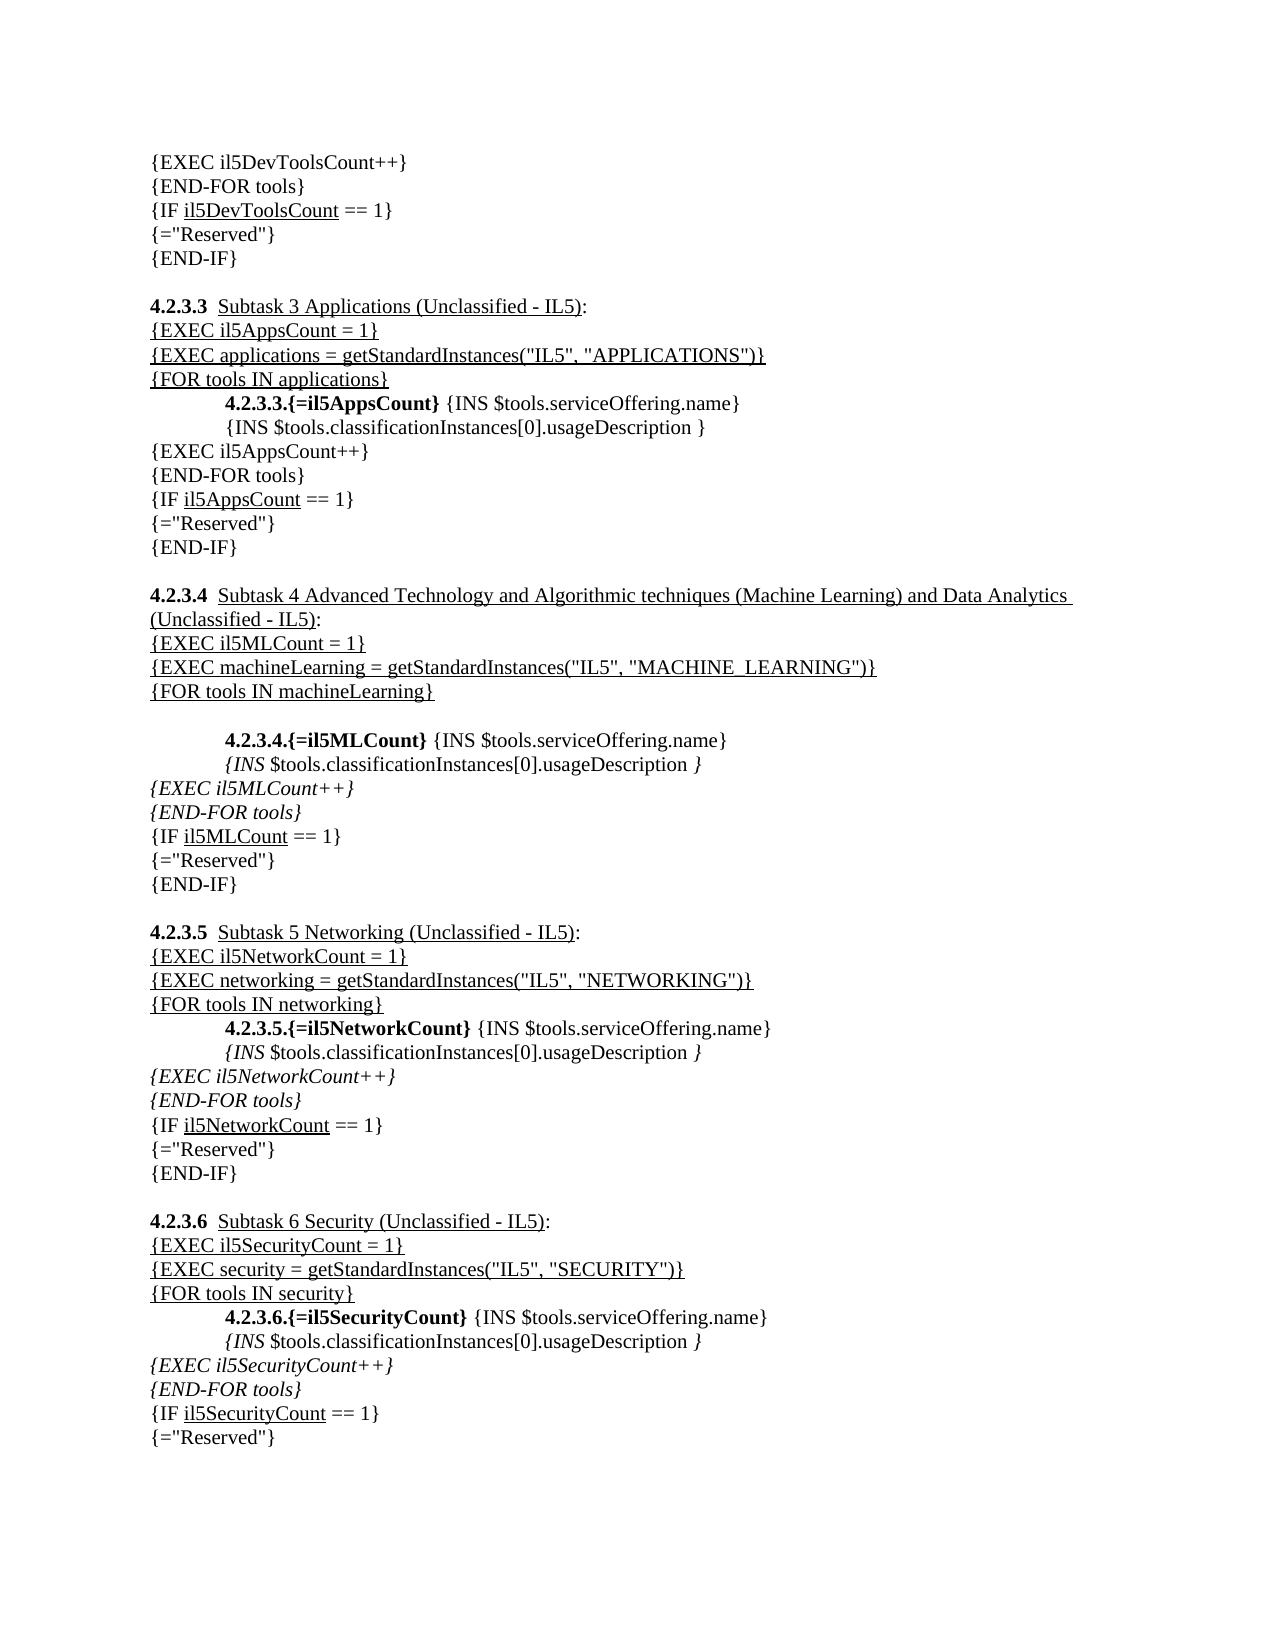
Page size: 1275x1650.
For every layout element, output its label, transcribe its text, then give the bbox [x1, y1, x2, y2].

text {="Reserved"} [150, 1137, 1125, 1161]
text {END-FOR tools} [150, 800, 1125, 824]
text {EXEC il5NetworkCount = 1} [150, 944, 1125, 968]
text {="Reserved"} [150, 848, 1125, 872]
text {END-IF} [150, 1161, 1125, 1185]
text {EXEC networking = getStandardInstances("IL5", "NETWORKING")} [150, 968, 1125, 992]
text {END-FOR tools} [150, 1377, 1125, 1401]
text {INS $tools.classificationInstances[0].usageDescription } [150, 752, 1125, 776]
text {="Reserved"} [150, 511, 1125, 535]
text {IF il5MLCount == 1} [150, 824, 1125, 848]
text {IF il5SecurityCount == 1} [150, 1401, 1125, 1425]
text 4.2.3.5 Subtask 5 Networking (Unclassified - IL5): [150, 920, 1125, 944]
text {EXEC il5DevToolsCount++} [150, 150, 1125, 174]
text {="Reserved"} [150, 222, 1125, 246]
text {EXEC il5SecurityCount++} [150, 1353, 1125, 1377]
text {EXEC security = getStandardInstances("IL5", "SECURITY")} [150, 1257, 1125, 1281]
text 4.2.3.4.{=il5MLCount} {INS $tools.serviceOffering.name} [150, 727, 1125, 752]
text 4.2.3.5.{=il5NetworkCount} {INS $tools.serviceOffering.name} [150, 1016, 1125, 1040]
text {IF il5NetworkCount == 1} [150, 1112, 1125, 1137]
text 4.2.3.6.{=il5SecurityCount} {INS $tools.serviceOffering.name} [150, 1305, 1125, 1329]
text {EXEC machineLearning = getStandardInstances("IL5", "MACHINE_LEARNING")} [150, 655, 1125, 679]
text {EXEC il5AppsCount++} [150, 439, 1125, 463]
text {EXEC il5MLCount++} [150, 776, 1125, 800]
text {IF il5AppsCount == 1} [150, 487, 1125, 511]
text {EXEC applications = getStandardInstances("IL5", "APPLICATIONS")} [150, 342, 1125, 367]
text {END-IF} [150, 535, 1125, 559]
text {FOR tools IN applications} [150, 367, 1125, 391]
text {INS $tools.classificationInstances[0].usageDescription } [150, 415, 1125, 439]
text 4.2.3.6 Subtask 6 Security (Unclassified - IL5): [150, 1209, 1125, 1233]
text {INS $tools.classificationInstances[0].usageDescription } [150, 1040, 1125, 1064]
text {END-IF} [150, 246, 1125, 270]
text {EXEC il5NetworkCount++} [150, 1064, 1125, 1088]
text {END-FOR tools} [150, 463, 1125, 487]
text {FOR tools IN machineLearning} [150, 679, 1125, 703]
text {FOR tools IN networking} [150, 992, 1125, 1016]
text {FOR tools IN security} [150, 1281, 1125, 1305]
text {INS $tools.classificationInstances[0].usageDescription } [150, 1329, 1125, 1353]
text 4.2.3.3.{=il5AppsCount} {INS $tools.serviceOffering.name} [150, 391, 1125, 415]
text {EXEC il5SecurityCount = 1} [150, 1233, 1125, 1257]
text 4.2.3.4 Subtask 4 Advanced Technology and Algorithmic techniques (Machine Learning) and Data Analytics (Unclassified - IL5): [150, 583, 1125, 631]
text {="Reserved"} [150, 1425, 1125, 1449]
text 4.2.3.3 Subtask 3 Applications (Unclassified - IL5): [150, 294, 1125, 318]
text {EXEC il5MLCount = 1} [150, 631, 1125, 655]
text {END-FOR tools} [150, 174, 1125, 198]
text {END-IF} [150, 872, 1125, 896]
text {IF il5DevToolsCount == 1} [150, 198, 1125, 222]
text {EXEC il5AppsCount = 1} [150, 318, 1125, 342]
text {END-FOR tools} [150, 1088, 1125, 1112]
